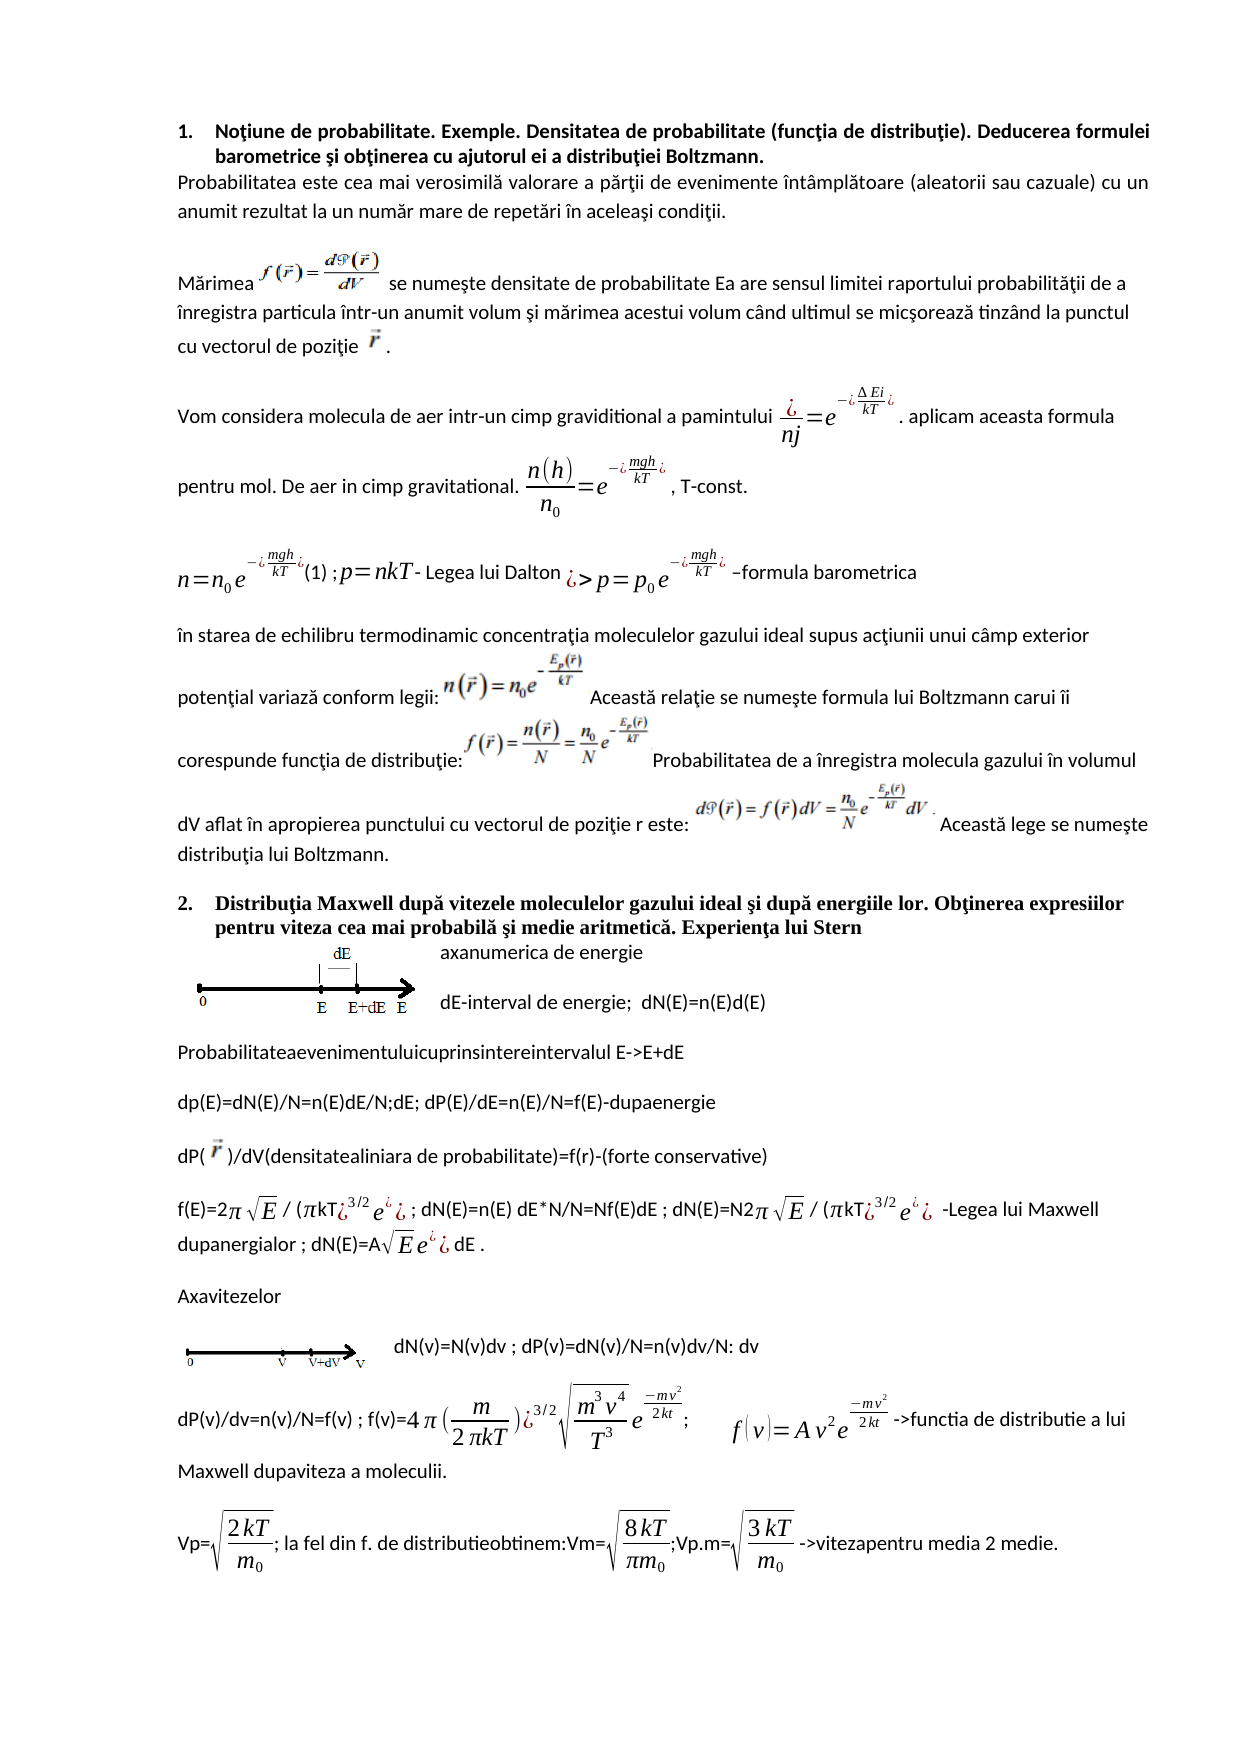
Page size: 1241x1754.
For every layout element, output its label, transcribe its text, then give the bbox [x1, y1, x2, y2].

text Vom considera molecula de aer intr-un cimp graviditional a pamintului . aplicam aceasta formula pentru mol. De aer in cimp gravitational. , T-const. [177, 383, 1152, 521]
text axanumerica de energie [422, 939, 1152, 964]
picture [363, 328, 386, 354]
text Vp=; la fel din f. de distributieobtinem:Vm=;Vp.m= ->vitezapentru media 2 medie. [177, 1508, 1152, 1577]
text dE-interval de energie; dN(E)=n(E)d(E) [422, 989, 1152, 1014]
text Probabilitatea este cea mai verosimilă valorare a părţii de evenimente întâmplătoare (aleatorii sau cazuale) cu un anumit rezultat la un număr mare de repetări în aceleaşi condiţii. [177, 169, 1152, 223]
text dP()/dV(densitatealiniara de probabilitate)=f(r)-(forte conservative) [177, 1139, 1152, 1169]
picture [176, 938, 422, 1021]
picture [258, 248, 389, 291]
picture [689, 776, 940, 832]
text (1) ;- Legea lui Dalton –formula barometrica [177, 545, 1152, 598]
text Axavitezelor [177, 1283, 1152, 1308]
picture [439, 651, 590, 705]
list Noţiune de probabilitate. Exemple. Densitatea de probabilitate (funcţia de distribuţie). Deducerea formulei barometrice şi obţinerea cu ajutorul ei a distribuţiei Boltzmann. [177, 118, 1152, 169]
text dp(E)=dN(E)/N=n(E)dE/N;dE; dP(E)/dE=n(E)/N=f(E)-dupaenergie [177, 1089, 1152, 1114]
text f(E)=2 / (kT ; dN(E)=n(E) dE*N/N=Nf(E)dE ; dN(E)=N2 / (kT -Legea lui Maxwell dupanergialor ; dN(E)=A dE . [177, 1194, 1152, 1258]
text Mărimea se numeşte densitate de probabilitate Ea are sensul limitei raportului probabilităţii de a înregistra particula într-un anumit volum şi mărimea acestui volum când ultimul se micşorează tinzând la punctul cu vectorul de poziţie . [177, 248, 1152, 359]
text dP(v)/dv=n(v)/N=f(v) ; f(v)=; ->functia de distributie a lui Maxwell dupaviteza a moleculii. [177, 1383, 1152, 1484]
list Distribuţia Maxwell după vitezele moleculelor gazului ideal şi după energiile lor. Obţinerea expresiilor pentru viteza cea mai probabilă şi medie aritmetică. Experienţa lui Stern [177, 891, 1152, 939]
picture [205, 1138, 228, 1164]
text Probabilitateaevenimentuluicuprinsintereintervalul E->E+dE [177, 1039, 1152, 1064]
picture [176, 1333, 375, 1374]
picture [463, 713, 653, 768]
text dN(v)=N(v)dv ; dP(v)=dN(v)/N=n(v)dv/N: dv [375, 1333, 1152, 1358]
text în starea de echilibru termodinamic concentraţia moleculelor gazului ideal supus acţiunii unui câmp exterior potenţial variază conform legii:Această relaţie se numeşte formula lui Boltzmann carui îi corespunde funcţia de distribuţie:Probabilitatea de a înregistra molecula gazului în volumul dV aflat în apropierea punctului cu vectorul de poziţie r este:Această lege se numeşte distribuţia lui Boltzmann. [177, 622, 1152, 866]
